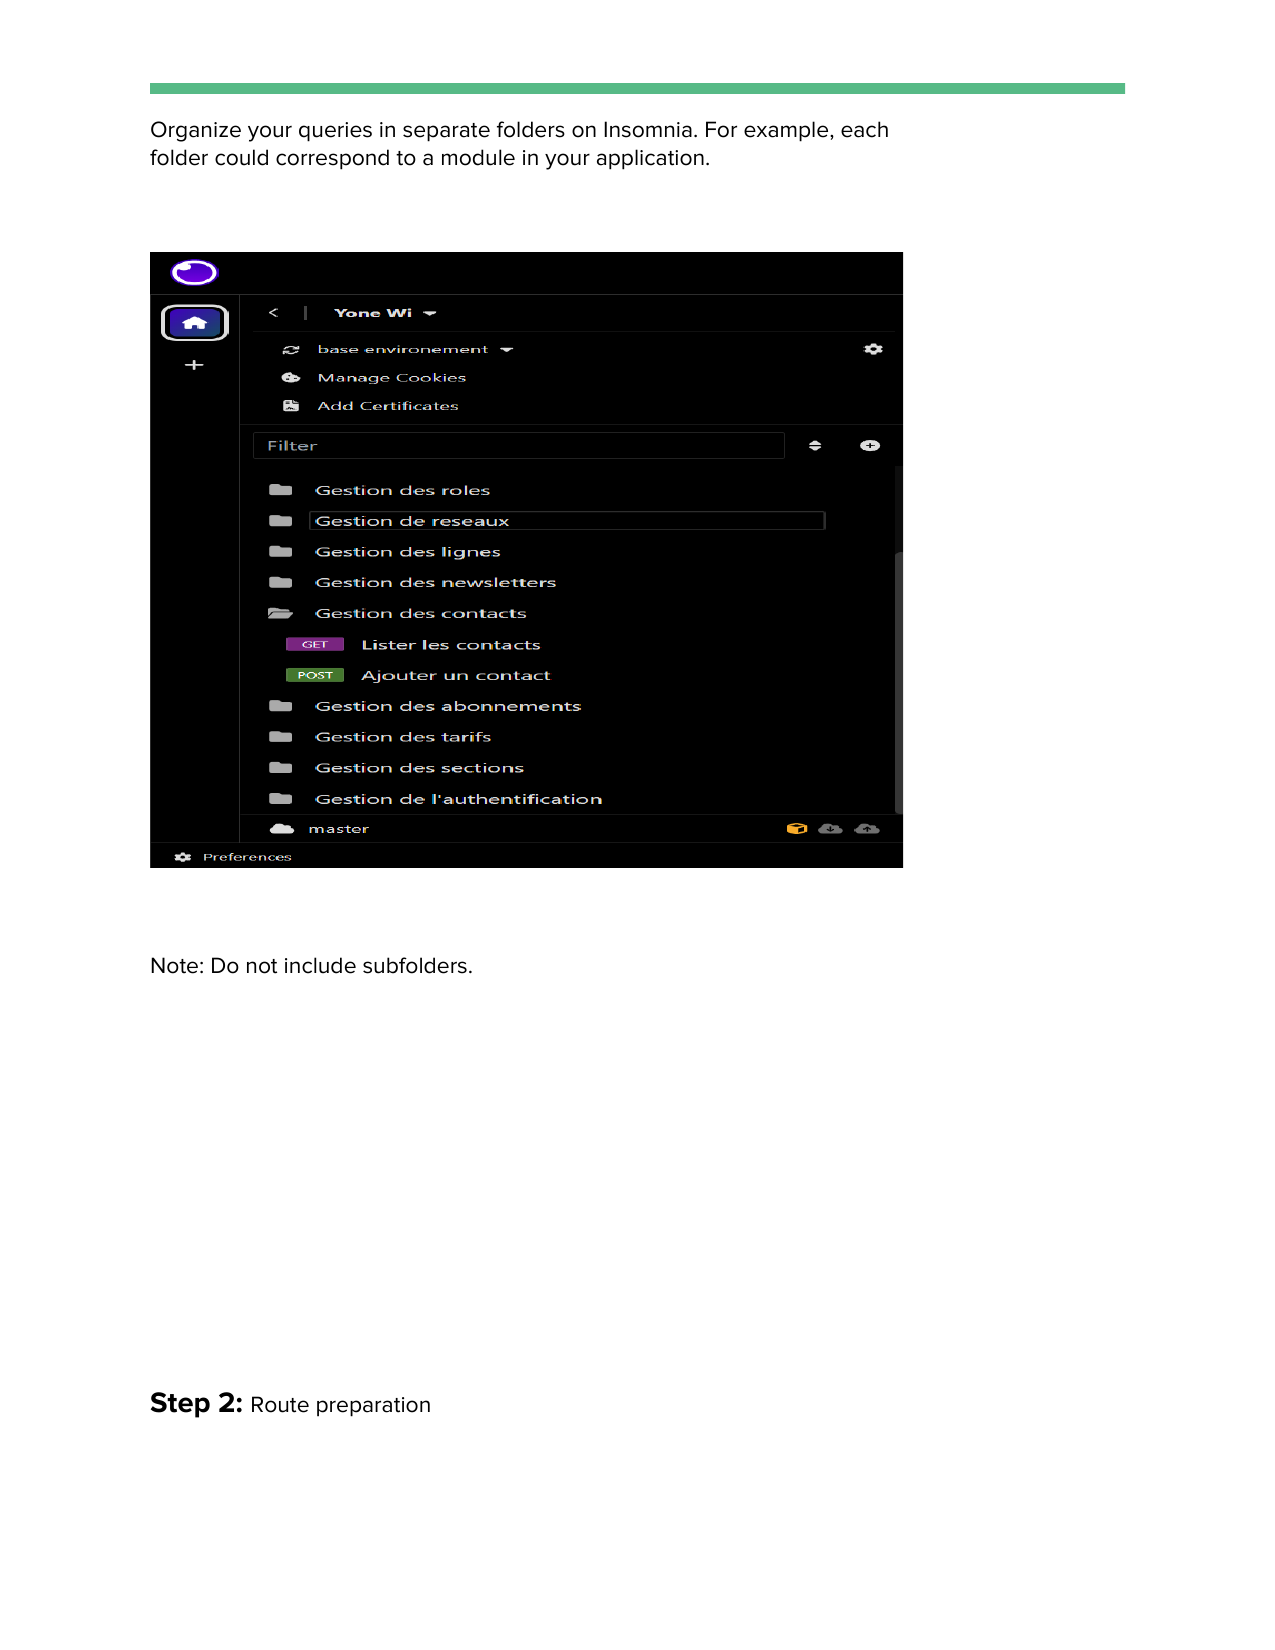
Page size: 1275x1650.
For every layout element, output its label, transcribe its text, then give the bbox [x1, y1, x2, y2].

picture [150, 83, 1125, 94]
picture [150, 251, 904, 868]
text Organize your queries in separate folders on Insomnia. For example, each folder could correspond to a module in your application. [150, 117, 937, 172]
text Note: Do not include subfolders. [150, 952, 937, 980]
text Step 2: Route preparation [150, 1386, 937, 1421]
